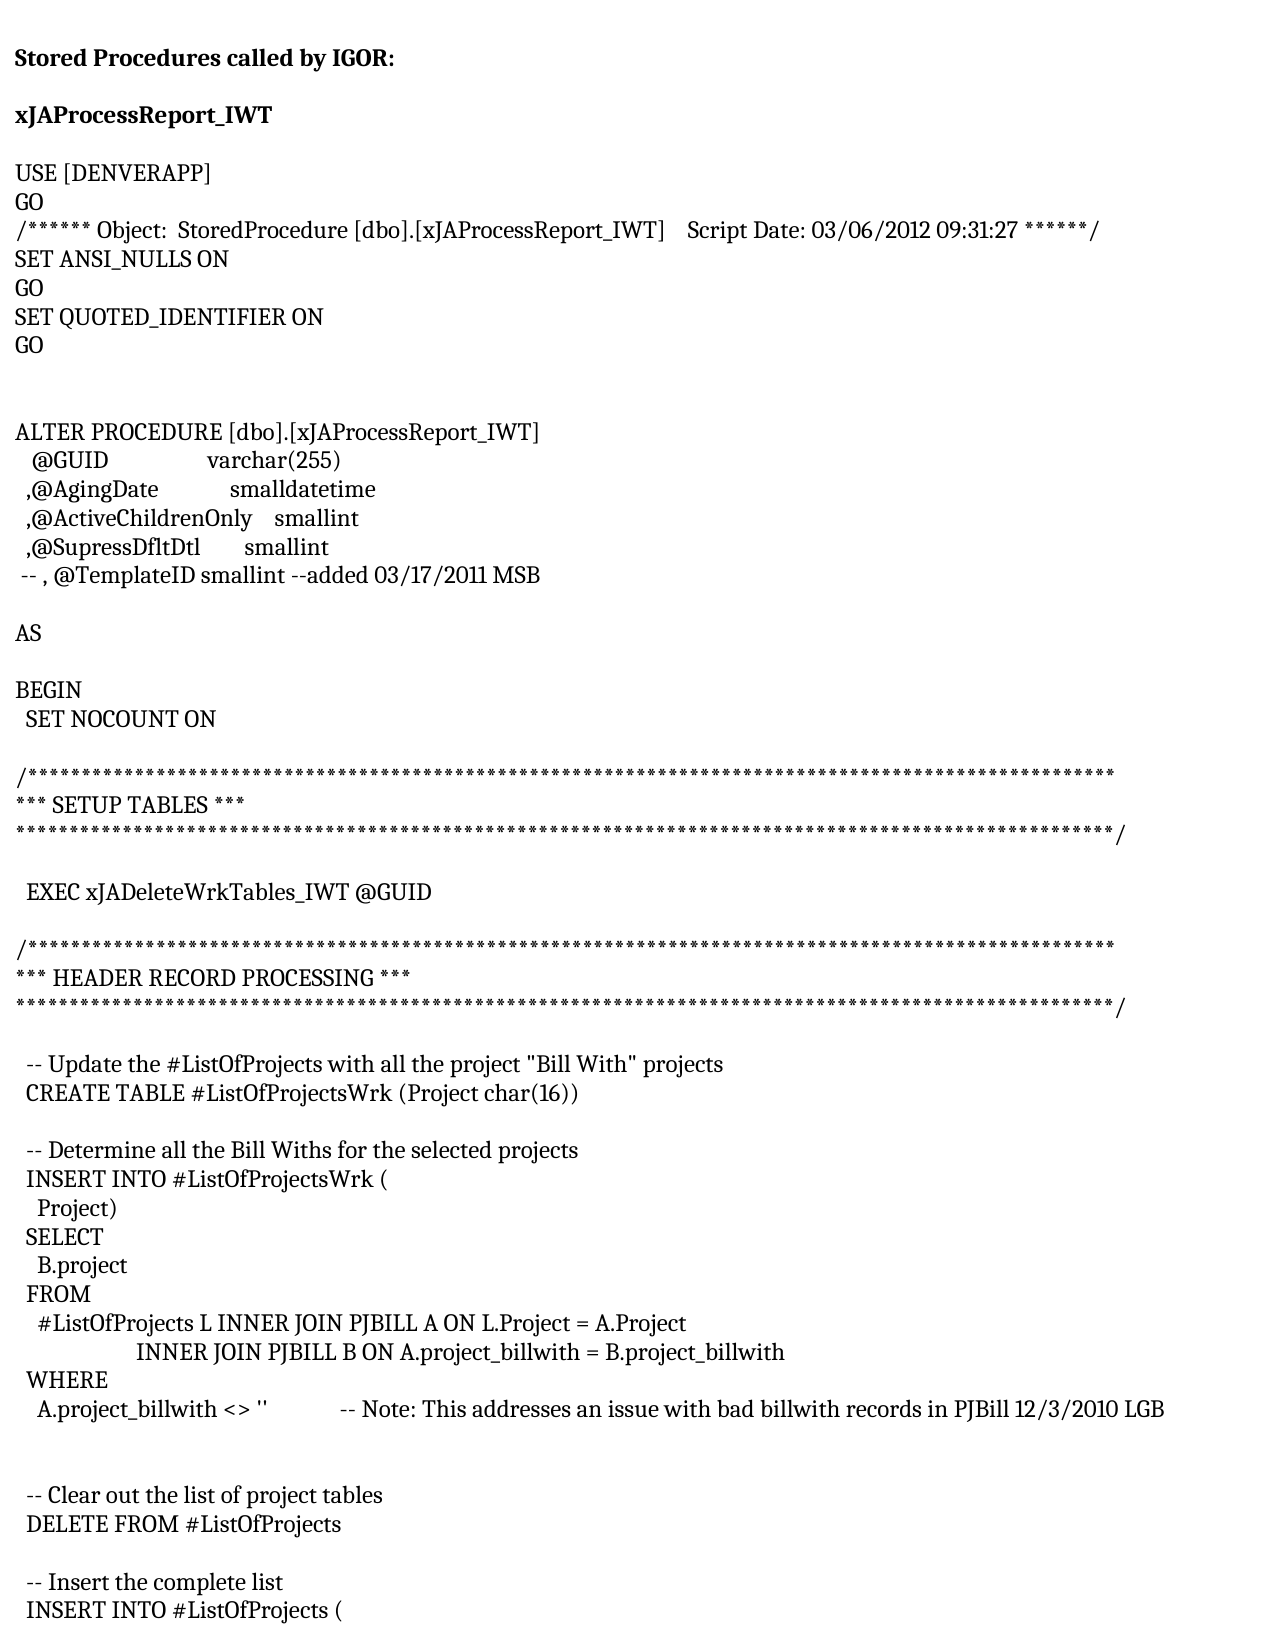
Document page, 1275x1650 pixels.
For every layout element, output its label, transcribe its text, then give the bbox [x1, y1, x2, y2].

text /****** Object: StoredProcedure [dbo].[xJAProcessReport_IWT] Script Date: 03/06/2012 09:31:27 ******/ [15, 216, 1260, 245]
text SET ANSI_NULLS ON [15, 245, 1260, 274]
text WHERE [15, 1366, 1260, 1395]
text Stored Procedures called by IGOR: [15, 44, 1260, 72]
text *******************************************************************************************************/ [15, 820, 1260, 849]
text INSERT INTO #ListOfProjects ( [15, 1596, 1260, 1625]
text /****************************************************************************************************** [15, 762, 1260, 791]
text *** SETUP TABLES *** [15, 791, 1260, 820]
text -- Update the #ListOfProjects with all the project "Bill With" projects [15, 1050, 1260, 1079]
text A.project_billwith <> '' -- Note: This addresses an issue with bad billwith records in PJBill 12/3/2010 LGB [15, 1395, 1260, 1424]
text GO [15, 331, 1260, 360]
text INNER JOIN PJBILL B ON A.project_billwith = B.project_billwith [15, 1337, 1260, 1366]
text ,@AgingDate smalldatetime [15, 475, 1260, 504]
text DELETE FROM #ListOfProjects [15, 1510, 1260, 1539]
text Project) [15, 1194, 1260, 1222]
text xJAProcessReport_IWT [15, 101, 1260, 130]
text #ListOfProjects L INNER JOIN PJBILL A ON L.Project = A.Project [15, 1309, 1260, 1337]
text SET QUOTED_IDENTIFIER ON [15, 302, 1260, 331]
text @GUID varchar(255) [15, 446, 1260, 475]
text INSERT INTO #ListOfProjectsWrk ( [15, 1165, 1260, 1194]
text USE [DENVERAPP] [15, 159, 1260, 187]
text EXEC xJADeleteWrkTables_IWT @GUID [15, 877, 1260, 906]
text -- Clear out the list of project tables [15, 1481, 1260, 1510]
text *******************************************************************************************************/ [15, 992, 1260, 1021]
text -- , @TemplateID smallint --added 03/17/2011 MSB [15, 561, 1260, 590]
text CREATE TABLE #ListOfProjectsWrk (Project char(16)) [15, 1079, 1260, 1107]
text GO [15, 187, 1260, 216]
text ,@ActiveChildrenOnly smallint [15, 504, 1260, 532]
text -- Determine all the Bill Withs for the selected projects [15, 1136, 1260, 1165]
text GO [15, 274, 1260, 302]
text FROM [15, 1280, 1260, 1309]
text BEGIN [15, 676, 1260, 705]
text SET NOCOUNT ON [15, 705, 1260, 734]
text B.project [15, 1251, 1260, 1280]
text /****************************************************************************************************** [15, 935, 1260, 964]
text ,@SupressDfltDtl smallint [15, 532, 1260, 561]
text SELECT [15, 1222, 1260, 1251]
text *** HEADER RECORD PROCESSING *** [15, 964, 1260, 992]
text -- Insert the complete list [15, 1567, 1260, 1596]
text ALTER PROCEDURE [dbo].[xJAProcessReport_IWT] [15, 417, 1260, 446]
text AS [15, 619, 1260, 647]
